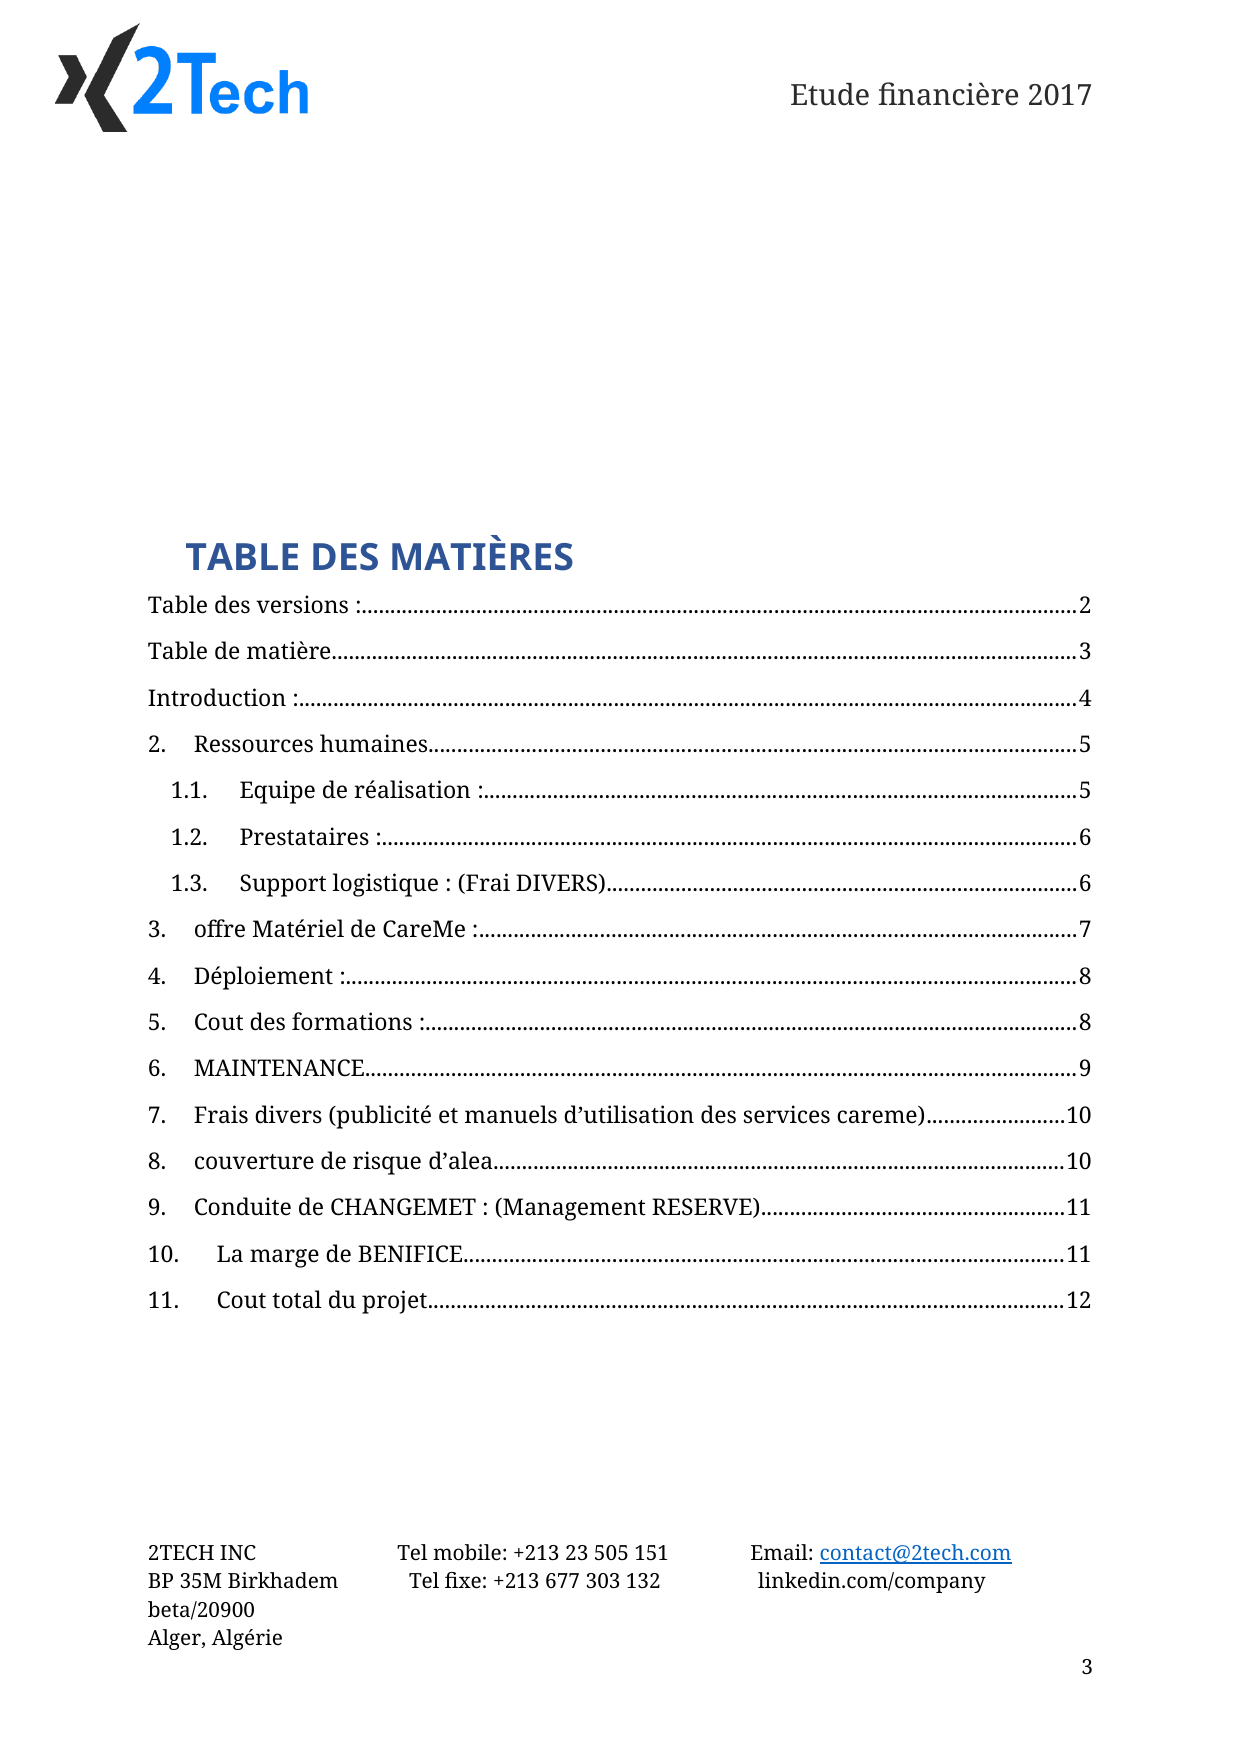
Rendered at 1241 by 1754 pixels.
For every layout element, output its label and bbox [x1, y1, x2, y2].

picture [54, 23, 308, 132]
